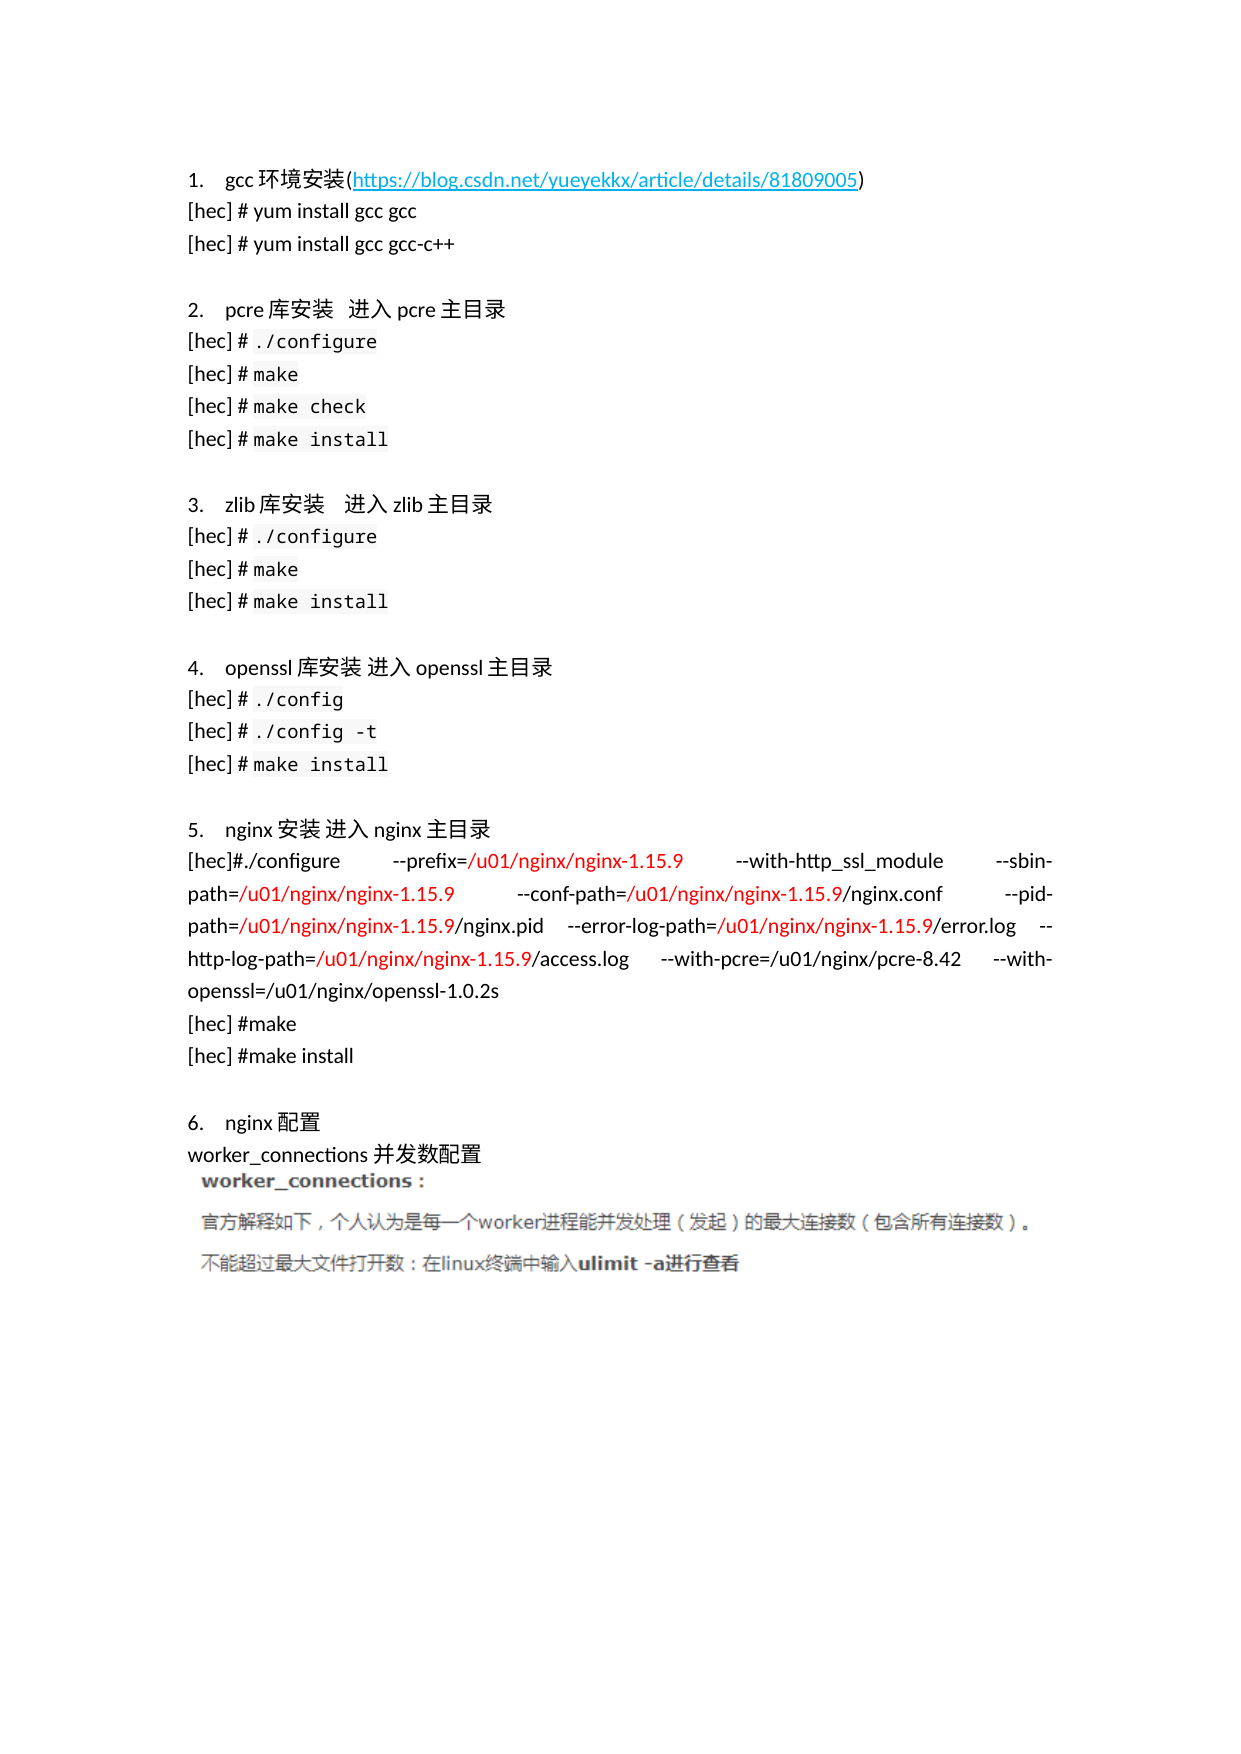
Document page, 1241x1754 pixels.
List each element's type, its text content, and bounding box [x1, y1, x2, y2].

text [hec] #make install [187, 1039, 1053, 1072]
text [hec] # make install [187, 584, 1053, 617]
text [hec] # make install [187, 422, 1053, 454]
list pcre库安装 进入pcre主目录 [187, 292, 1053, 324]
text worker_connections 并发数配置 [187, 1137, 1053, 1169]
text [hec] # make [187, 552, 1053, 584]
text [hec] # yum install gcc gcc [187, 194, 1053, 227]
list nginx安装 进入nginx主目录 [187, 812, 1053, 844]
text [hec] # ./configure [187, 519, 1053, 552]
picture [187, 1169, 1053, 1286]
text [hec] # ./config [187, 682, 1053, 714]
text [hec] #make [187, 1007, 1053, 1039]
list zlib库安装 进入zlib主目录 [187, 487, 1053, 519]
text [hec] # make [187, 357, 1053, 389]
text [hec] # make install [187, 747, 1053, 779]
text [hec] # yum install gcc gcc-c++ [187, 227, 1053, 259]
text [hec]#./configure --prefix=/u01/nginx/nginx-1.15.9 --with-http_ssl_module --sbin-path=/u01/nginx/nginx-1.15.9 --conf-path=/u01/nginx/nginx-1.15.9/nginx.conf --pid-path=/u01/nginx/nginx-1.15.9/nginx.pid --error-log-path=/u01/nginx/nginx-1.15.9/error.log --http-log-path=/u01/nginx/nginx-1.15.9/access.log --with-pcre=/u01/nginx/pcre-8.42 --with-openssl=/u01/nginx/openssl-1.0.2s [187, 844, 1053, 1007]
text [hec] # ./config -t [187, 714, 1053, 747]
text [hec] # ./configure [187, 324, 1053, 357]
text [hec] # make check [187, 389, 1053, 422]
list gcc环境安装(https://blog.csdn.net/yueyekkx/article/details/81809005) [187, 162, 1053, 194]
list openssl库安装 进入openssl主目录 [187, 649, 1053, 682]
list nginx配置 [187, 1104, 1053, 1137]
